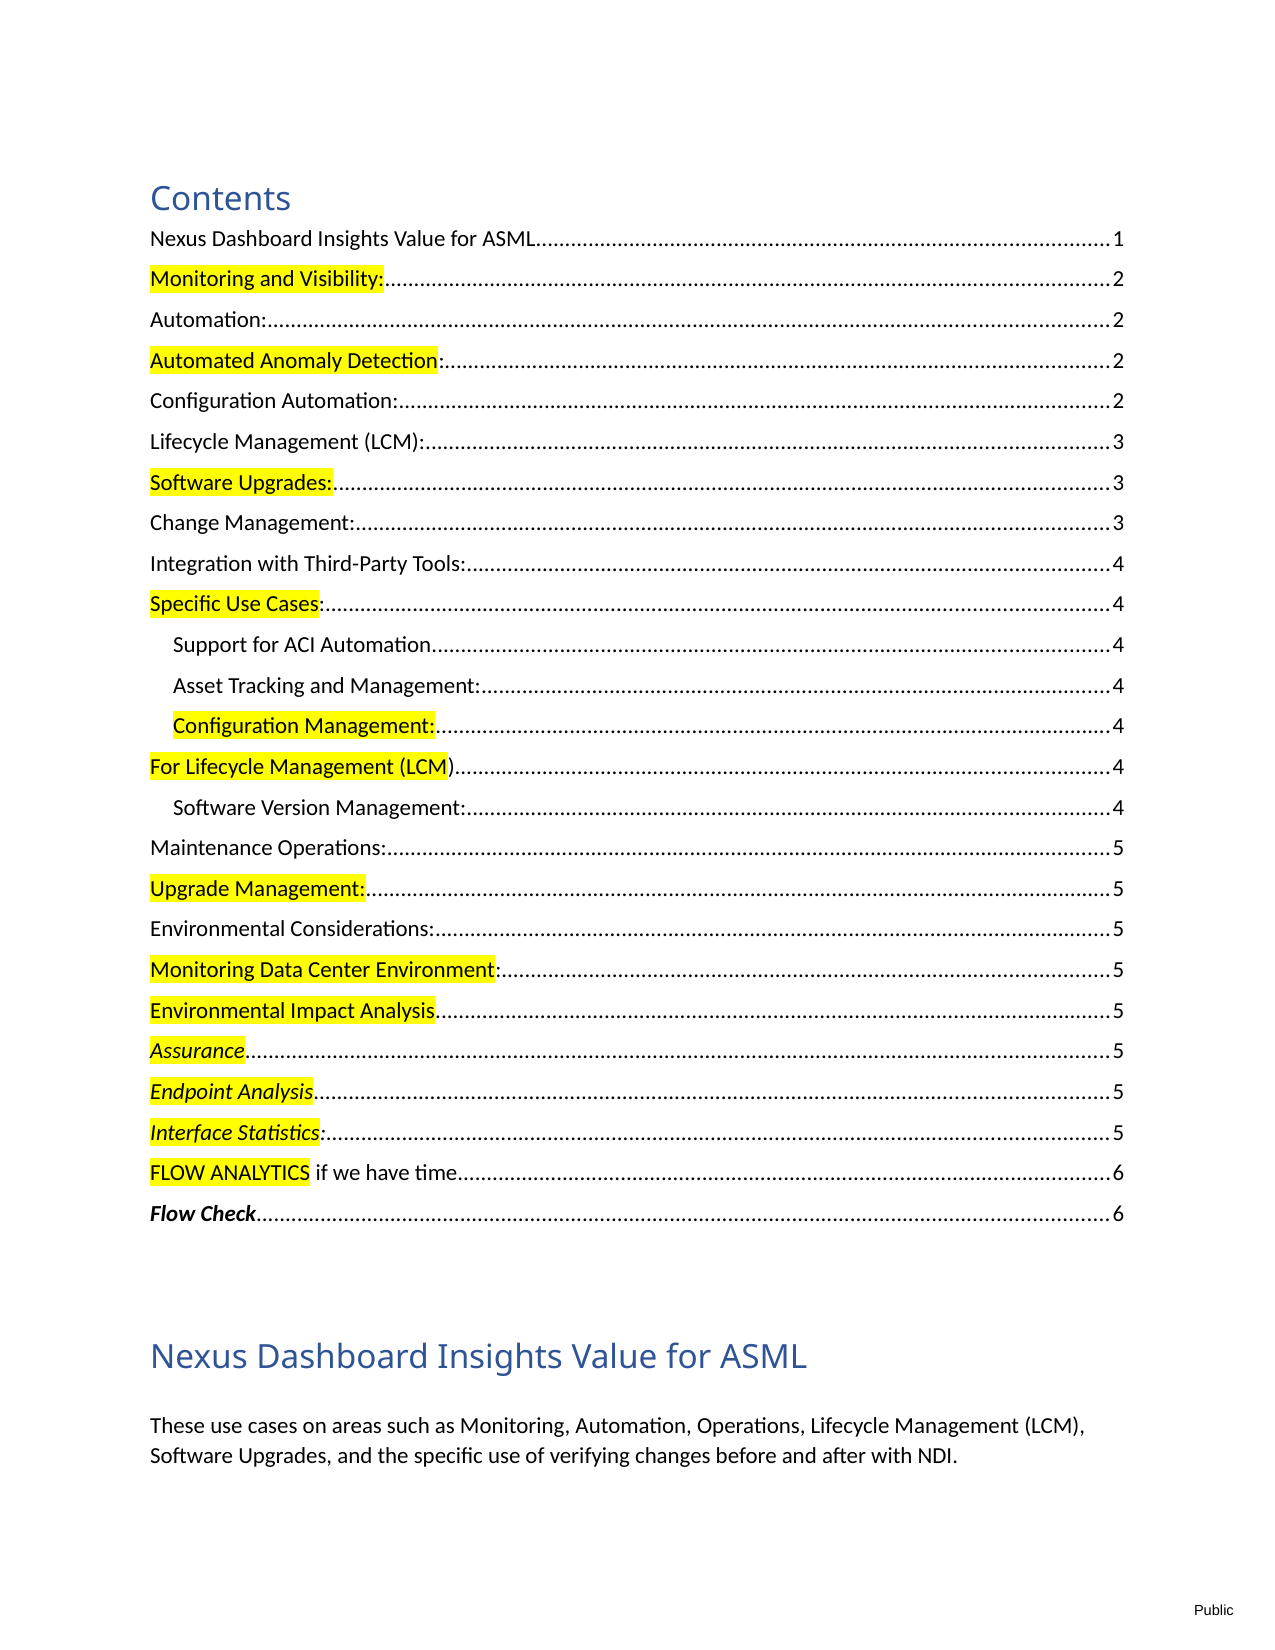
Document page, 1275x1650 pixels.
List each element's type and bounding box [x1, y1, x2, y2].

text [150, 1333, 1125, 1469]
